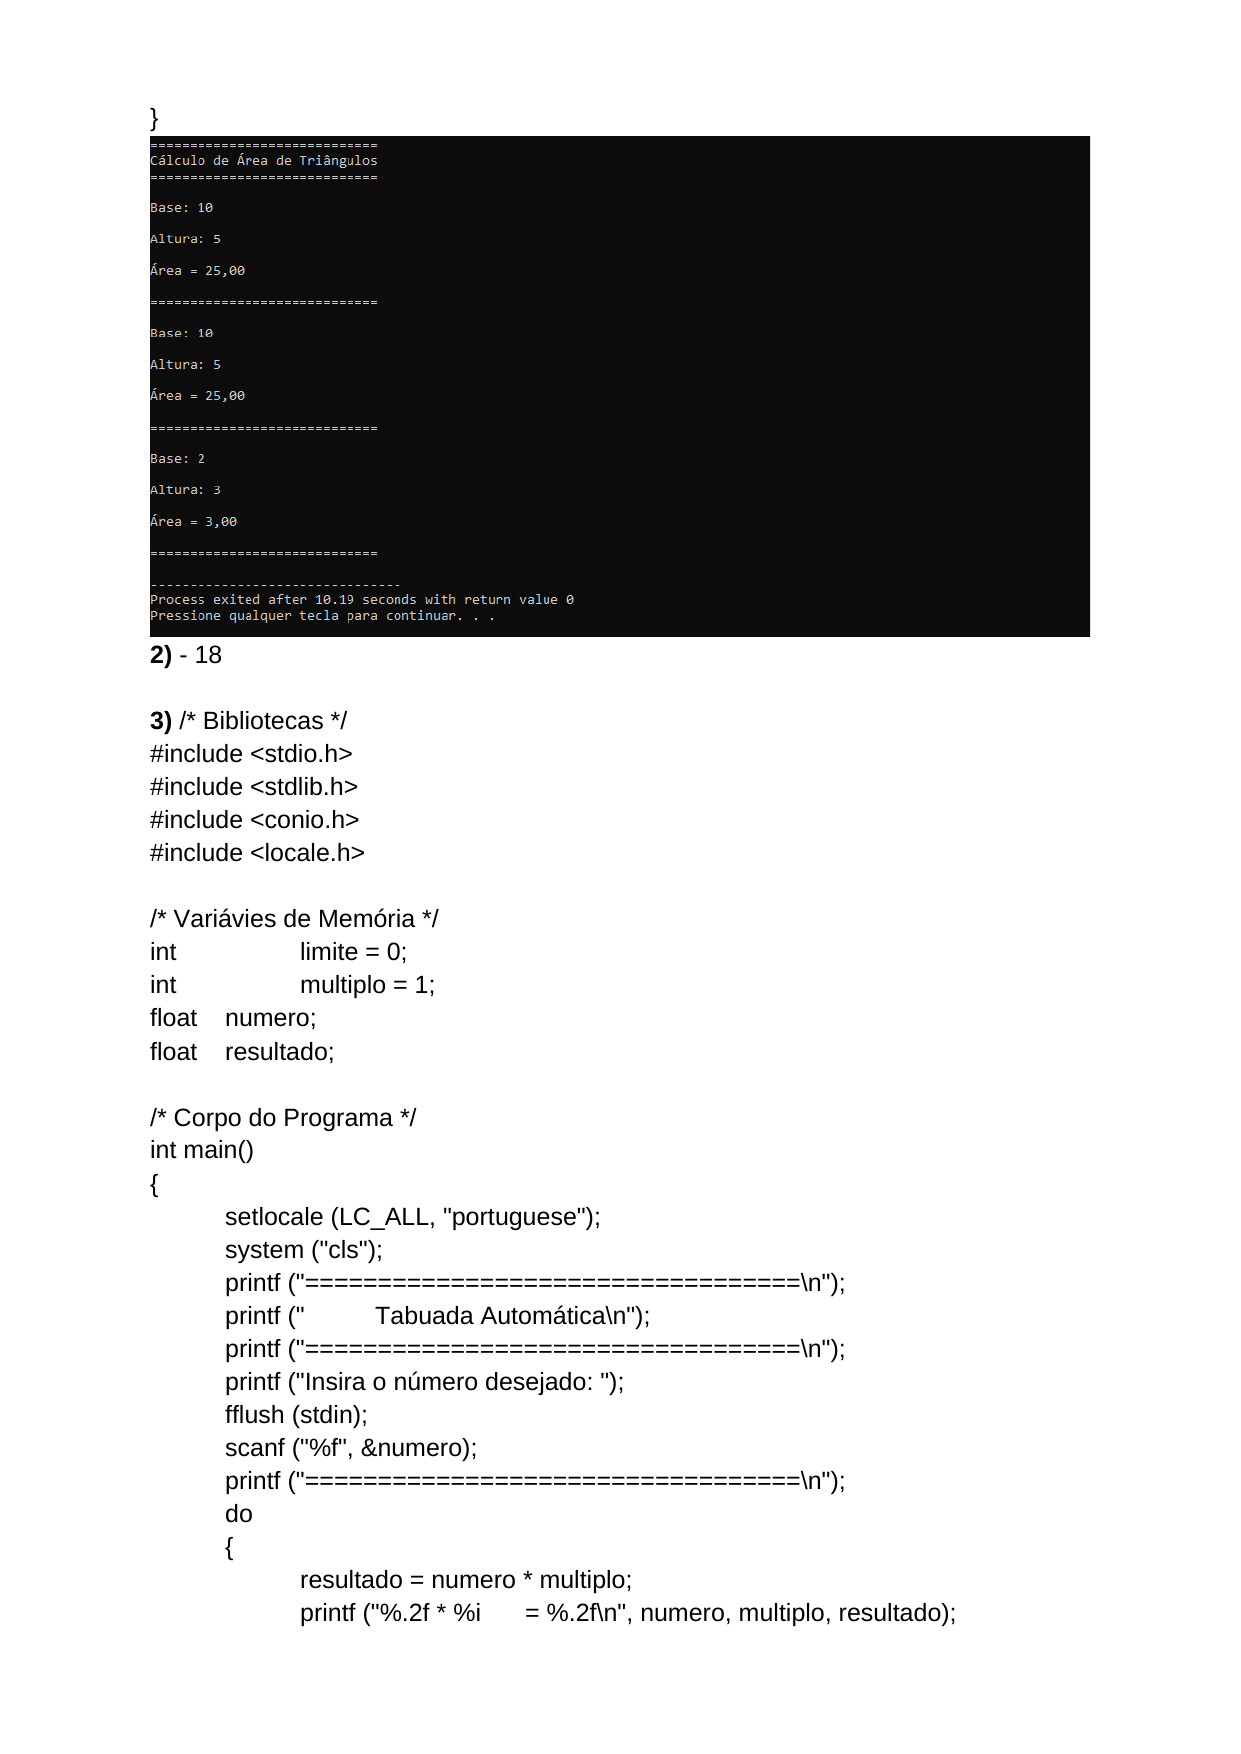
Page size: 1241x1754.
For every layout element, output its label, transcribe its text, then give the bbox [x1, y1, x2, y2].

picture [150, 136, 1091, 637]
text #include <stdlib.h> [150, 772, 1090, 801]
text printf ("%.2f * %i = %.2f\n", numero, multiplo, resultado); [150, 1598, 1090, 1627]
text scanf ("%f", &numero); [150, 1433, 1090, 1461]
text #include <conio.h> [150, 805, 1090, 834]
text printf ("==================================\n"); [150, 1268, 1090, 1296]
text printf ("==================================\n"); [150, 1334, 1090, 1362]
text } [150, 103, 1090, 132]
text #include <stdio.h> [150, 739, 1090, 768]
text /* Variávies de Memória */ [150, 904, 1090, 933]
text printf ("==================================\n"); [150, 1466, 1090, 1494]
text { [150, 1532, 1090, 1561]
text /* Corpo do Programa */ [150, 1102, 1090, 1131]
text float resultado; [150, 1036, 1090, 1065]
text #include <locale.h> [150, 838, 1090, 867]
text 2) - 18 [150, 640, 1090, 669]
text int limite = 0; [150, 937, 1090, 966]
text fflush (stdin); [150, 1400, 1090, 1428]
text resultado = numero * multiplo; [150, 1565, 1090, 1593]
text { [150, 1168, 1090, 1197]
text float numero; [150, 1003, 1090, 1032]
text int multiplo = 1; [150, 970, 1090, 999]
text int main() [150, 1136, 1090, 1164]
text do [150, 1499, 1090, 1527]
text system ("cls"); [150, 1234, 1090, 1263]
text 3) /* Bibliotecas */ [150, 706, 1090, 735]
text printf ("Insira o número desejado: "); [150, 1367, 1090, 1395]
text printf (" Tabuada Automática\n"); [150, 1301, 1090, 1329]
text setlocale (LC_ALL, "portuguese"); [150, 1202, 1090, 1230]
